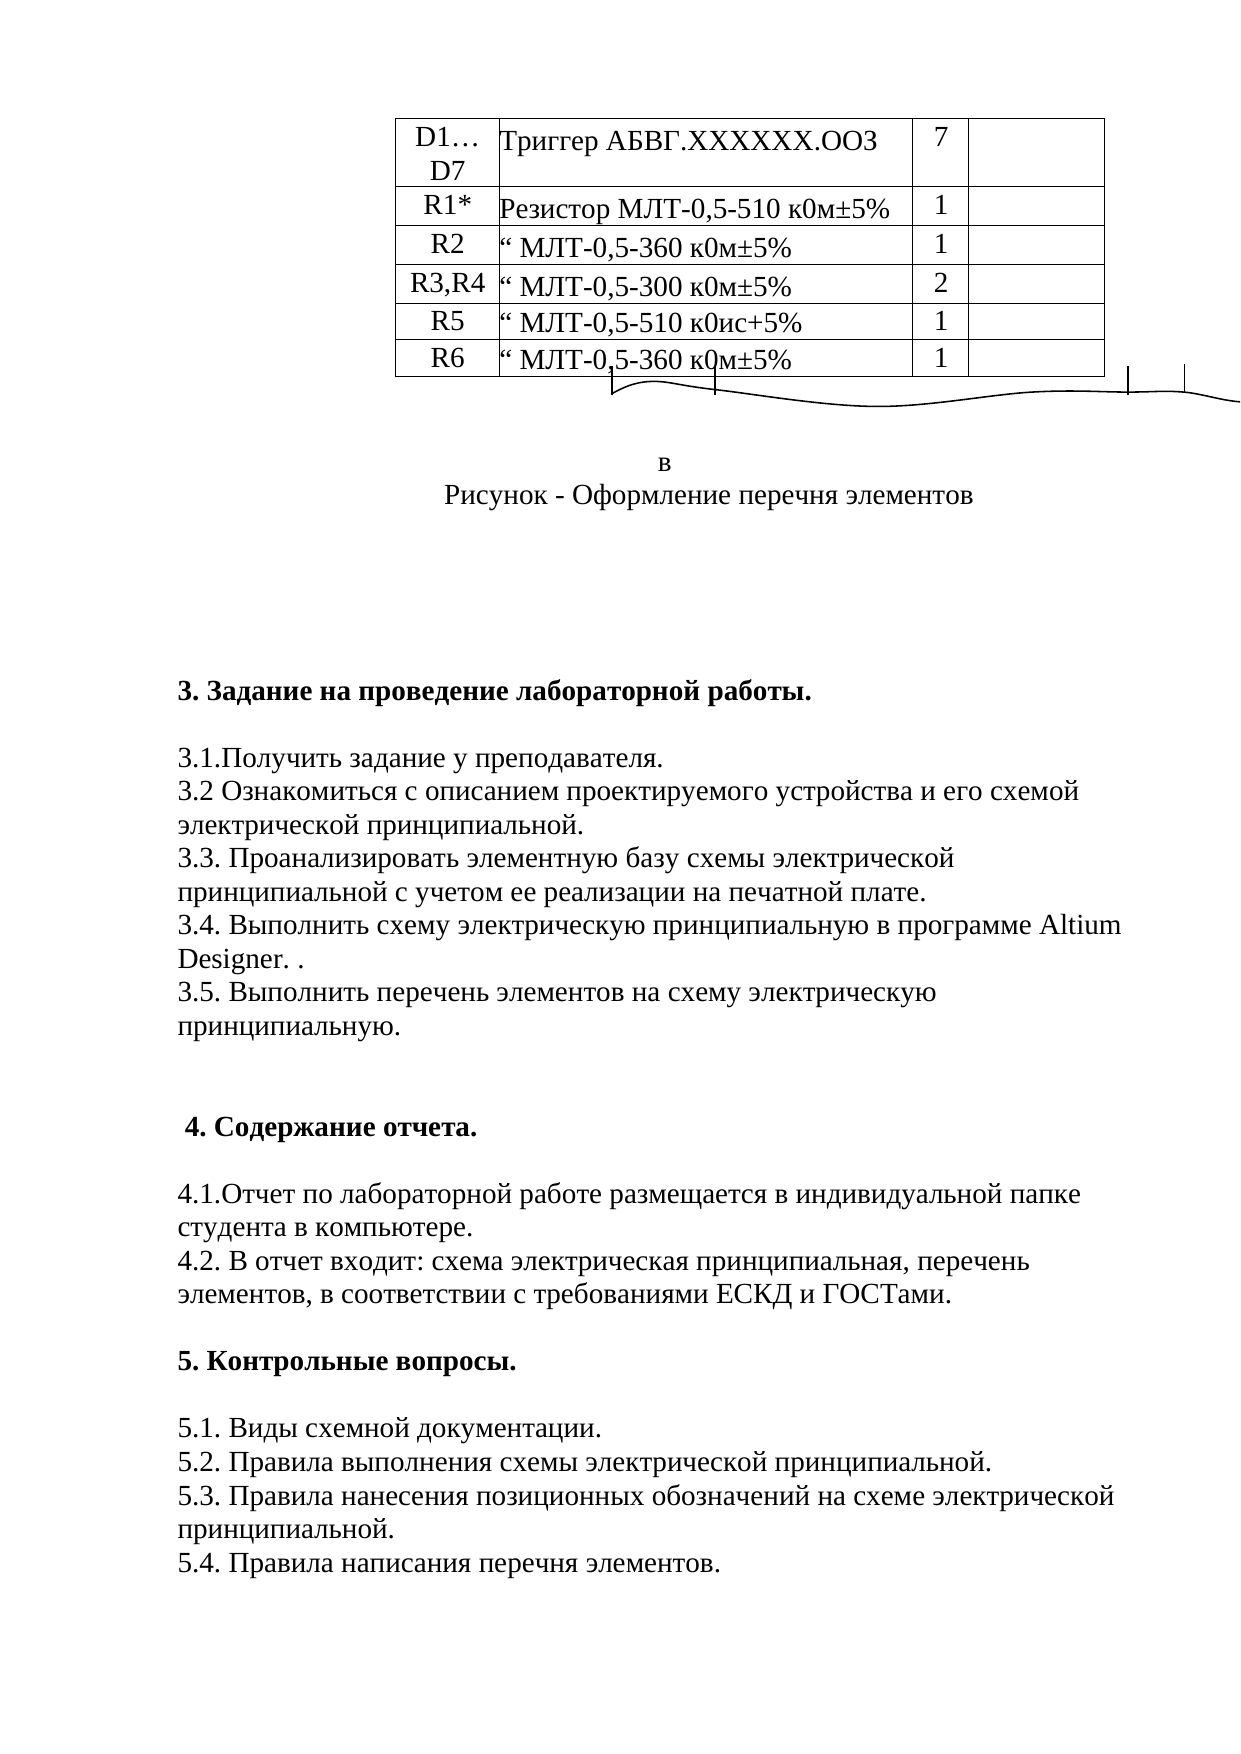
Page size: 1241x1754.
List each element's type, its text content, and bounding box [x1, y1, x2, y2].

table_cell [969, 304, 1104, 339]
table_cell D1…D7 [396, 119, 499, 186]
table_cell 1 [913, 187, 968, 225]
table_cell Триггер АБВГ.ХХХХХХ.ООЗ [500, 119, 912, 186]
table_cell Резистор МЛТ-0,5-510 к0м±5% [500, 187, 912, 225]
table_cell 7 [913, 119, 968, 186]
table_cell 1 [913, 340, 968, 376]
table_cell 1 [913, 226, 968, 264]
table_cell R1* [396, 187, 499, 225]
table_cell [969, 187, 1104, 225]
text 5. Контрольные вопросы. [177, 1343, 1152, 1377]
text 3.4. Выполнить схему электрическую принципиальную в программе Altium Designer. . [177, 907, 1152, 974]
text 3.5. Выполнить перечень элементов на схему электрическую принципиальную. [177, 974, 1152, 1042]
text в [177, 444, 1152, 477]
table_cell [969, 226, 1104, 264]
text 4. Содержание отчета. [177, 1109, 1152, 1142]
table_cell R3,R4 [396, 265, 499, 302]
text 3. Задание на проведение лабораторной работы. [177, 673, 1152, 706]
text 3.1.Получить задание у преподавателя. [177, 740, 1152, 773]
table_cell [969, 119, 1104, 186]
text Рисунок - Оформление перечня элементов [177, 477, 1152, 511]
table_cell “ МЛТ-0,5-360 к0м±5% [500, 226, 912, 264]
table_cell R5 [396, 304, 499, 339]
table_cell R2 [396, 226, 499, 264]
text 3.3. Проанализировать элементную базу схемы электрической принципиальной с учетом ее реализации на печатной плате. [177, 840, 1152, 907]
table_cell [969, 340, 1104, 376]
text 4.2. В отчет входит: схема электрическая принципиальная, перечень элементов, в соответствии с требованиями ЕСКД и ГОСТами. [177, 1243, 1152, 1310]
table_cell [969, 265, 1104, 302]
table_cell “ МЛТ-0,5-300 к0м±5% [500, 265, 912, 302]
table_cell “ МЛТ-0,5-360 к0м±5% [500, 340, 912, 376]
text 5.3. Правила нанесения позиционных обозначений на схеме электрической принципиальной. [177, 1478, 1152, 1545]
text 5.4. Правила написания перечня элементов. [177, 1545, 1152, 1578]
text 3.2 Ознакомиться с описанием проектируемого устройства и его схемой электрической принципиальной. [177, 773, 1152, 840]
text 5.1. Виды схемной документации. [177, 1411, 1152, 1444]
table_cell “ МЛТ-0,5-510 к0ис+5% [500, 304, 912, 339]
text 4.1.Отчет по лабораторной работе размещается в индивидуальной папке студента в компьютере. [177, 1176, 1152, 1243]
table_cell R6 [396, 340, 499, 376]
table_cell 1 [913, 304, 968, 339]
table_cell 2 [913, 265, 968, 302]
text 5.2. Правила выполнения схемы электрической принципиальной. [177, 1444, 1152, 1478]
